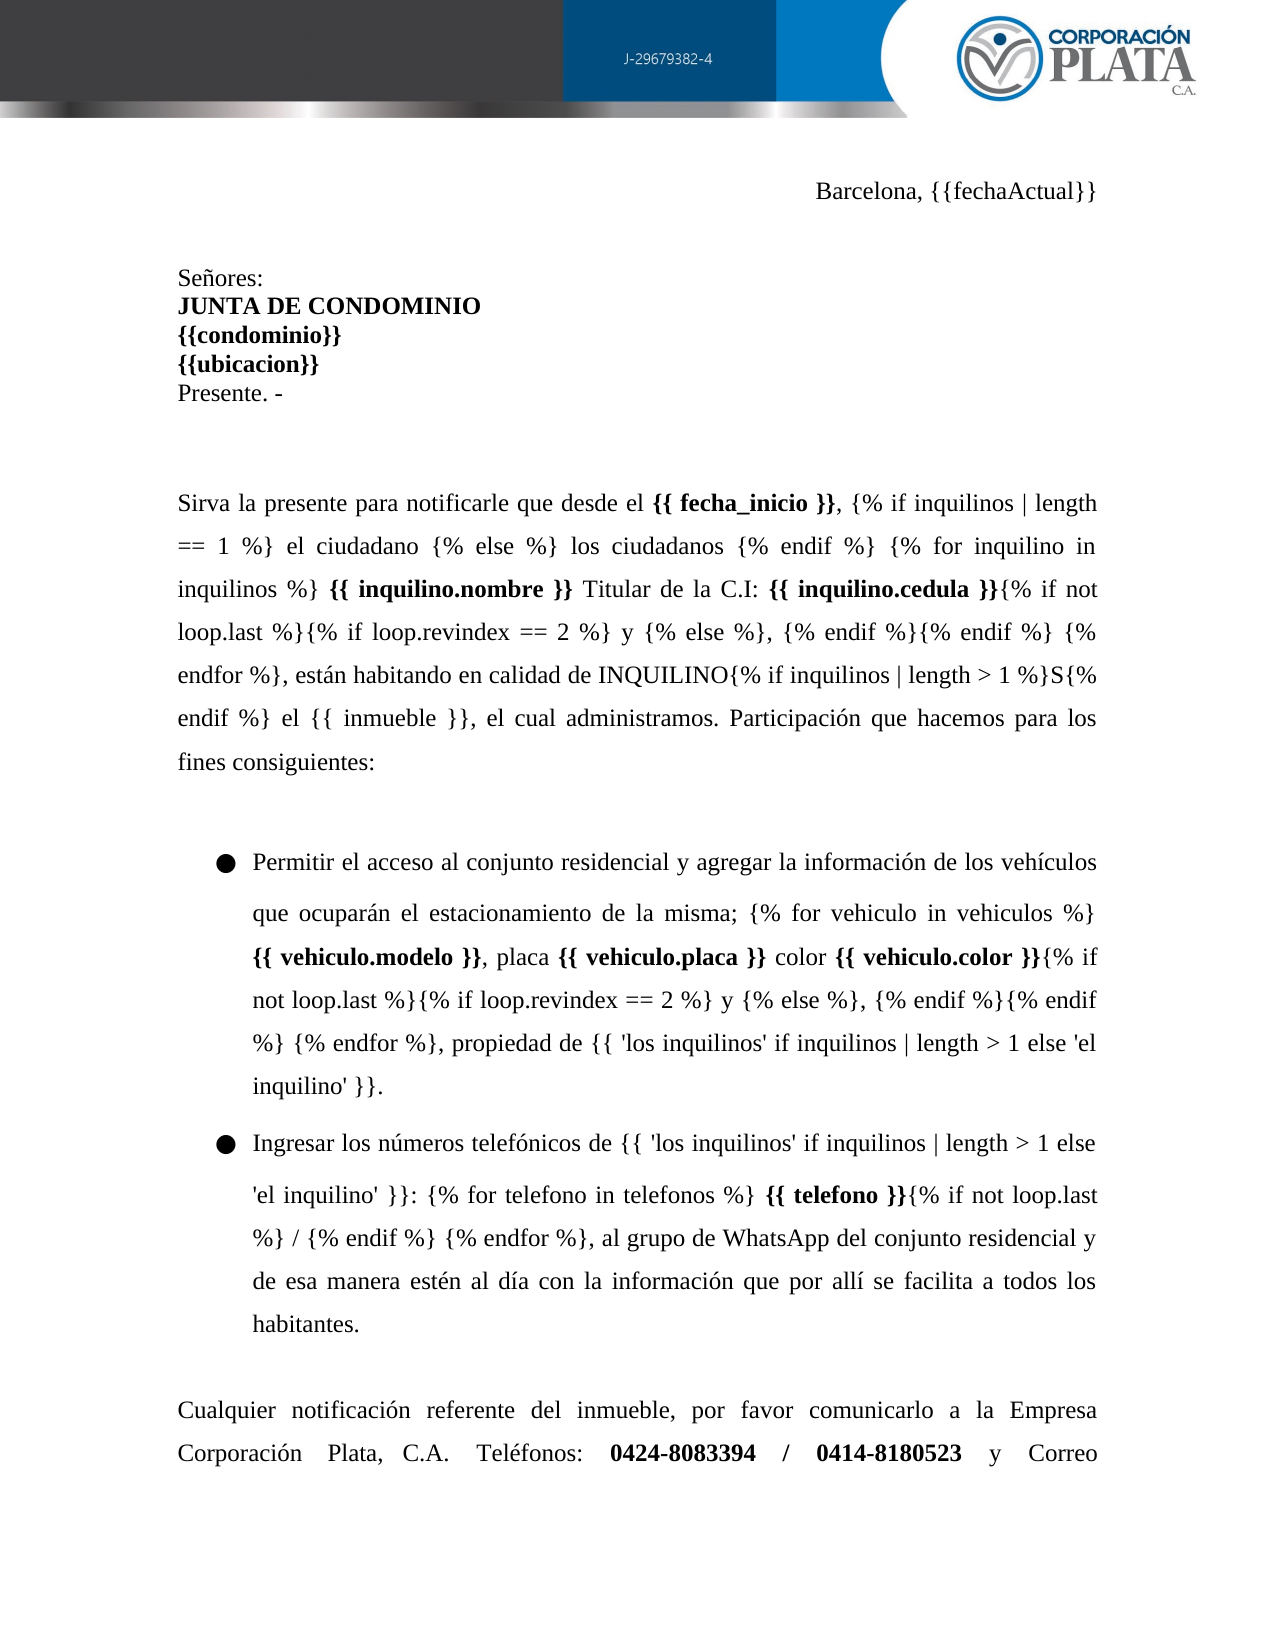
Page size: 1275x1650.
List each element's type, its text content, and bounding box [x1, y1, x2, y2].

text Barcelona, {{fechaActual}} [620, 176, 1098, 205]
list Permitir el acceso al conjunto residencial y agregar la información de los vehículos que ocuparán el estacionamiento de la misma; {% for vehiculo in vehiculos %} {{ vehiculo.modelo }}, placa {{ vehiculo.placa }} color {{ vehiculo.color }}{% if not loop.last %}{% if loop.revindex == 2 %} y {% else %}, {% endif %}{% endif %} {% endfor %}, propiedad de {{ 'los inquilinos' if inquilinos | length > 1 else 'el inquilino' }}. [215, 833, 1098, 1100]
text Señores: [177, 263, 1098, 291]
list Ingresar los números telefónicos de {{ 'los inquilinos' if inquilinos | length > 1 else 'el inquilino' }}: {% for telefono in telefonos %} {{ telefono }}{% if not loop.last %} / {% endif %} {% endfor %}, al grupo de WhatsApp del conjunto residencial y de esa manera estén al día con la información que por allí se facilita a todos los habitantes. [215, 1114, 1098, 1338]
text JUNTA DE CONDOMINIO [177, 291, 1098, 320]
text Sirva la presente para notificarle que desde el {{ fecha_inicio }}, {% if inquilinos | length == 1 %} el ciudadano {% else %} los ciudadanos {% endif %} {% for inquilino in inquilinos %} {{ inquilino.nombre }} Titular de la C.I: {{ inquilino.cedula }}{% if not loop.last %}{% if loop.revindex == 2 %} y {% else %}, {% endif %}{% endif %} {% endfor %}, están habitando en calidad de INQUILINO{% if inquilinos | length > 1 %}S{% endif %} el {{ inmueble }}, el cual administramos. Participación que hacemos para los fines consiguientes: [177, 488, 1098, 775]
text Presente. - [177, 378, 1098, 406]
text {{condominio}} [177, 320, 1098, 349]
text {{ubicacion}} [177, 349, 1098, 378]
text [177, 1395, 1098, 1467]
picture [0, 0, 1248, 118]
